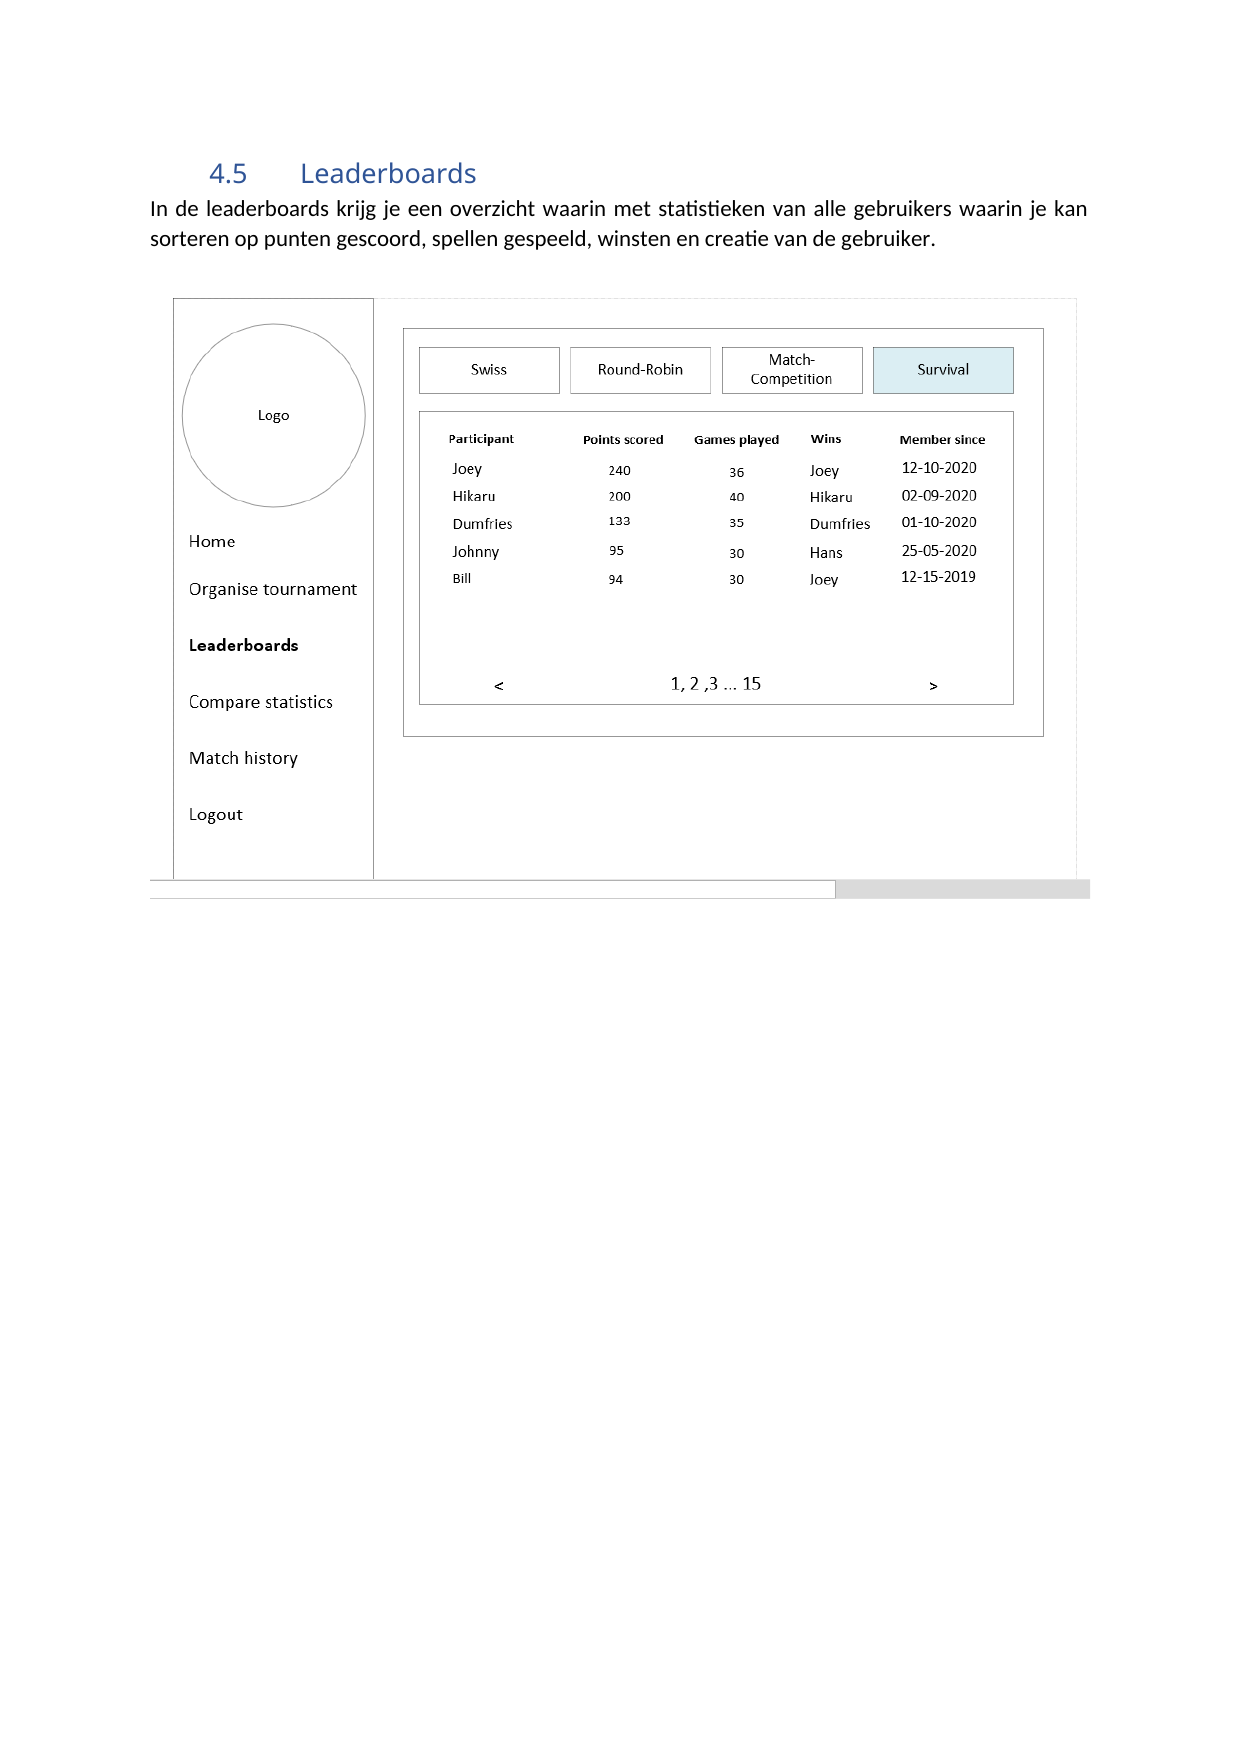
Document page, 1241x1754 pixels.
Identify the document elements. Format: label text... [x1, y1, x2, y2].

text In de leaderboards krijg je een overzicht waarin met statistieken van alle gebruikers waarin je kan sorteren op punten gescoord, spellen gespeeld, winsten en creatie van de gebruiker. [150, 194, 1090, 252]
subtitle Leaderboards [209, 154, 1090, 191]
picture [150, 271, 1091, 899]
